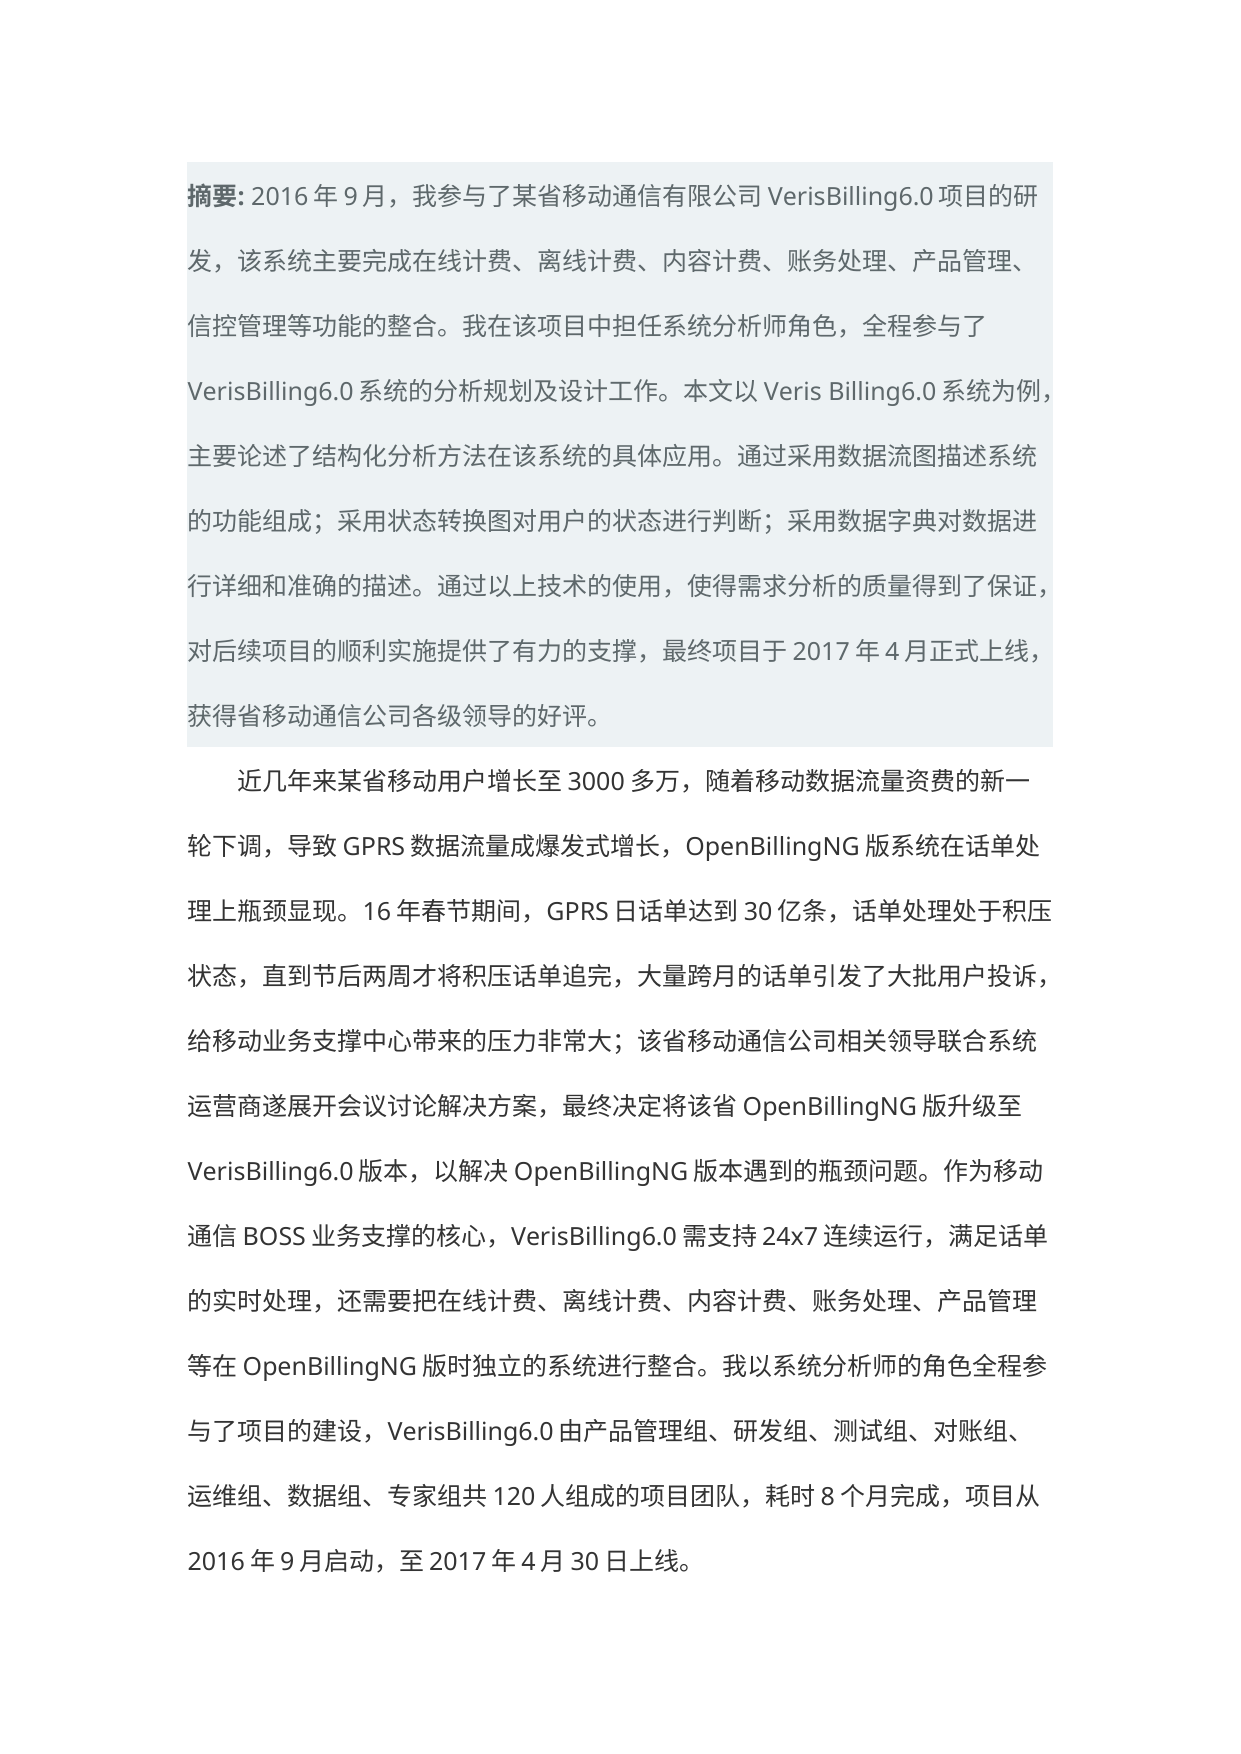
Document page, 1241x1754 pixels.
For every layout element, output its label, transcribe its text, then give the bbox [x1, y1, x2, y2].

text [187, 747, 1053, 1592]
text 摘要: 2016年9月，我参与了某省移动通信有限公司VerisBilling6.0项目的研发，该系统主要完成在线计费、离线计费、内容计费、账务处理、产品管理、信控管理等功能的整合。我在该项目中担任系统分析师角色，全程参与了VerisBilling6.0系统的分析规划及设计工作。本文以Veris Billing6.0系统为例，主要论述了结构化分析方法在该系统的具体应用。通过采用数据流图描述系统的功能组成；采用状态转换图对用户的状态进行判断；采用数据字典对数据进行详细和准确的描述。通过以上技术的使用，使得需求分析的质量得到了保证，对后续项目的顺利实施提供了有力的支撑，最终项目于2017年4月正式上线，获得省移动通信公司各级领导的好评。 [187, 162, 1053, 747]
